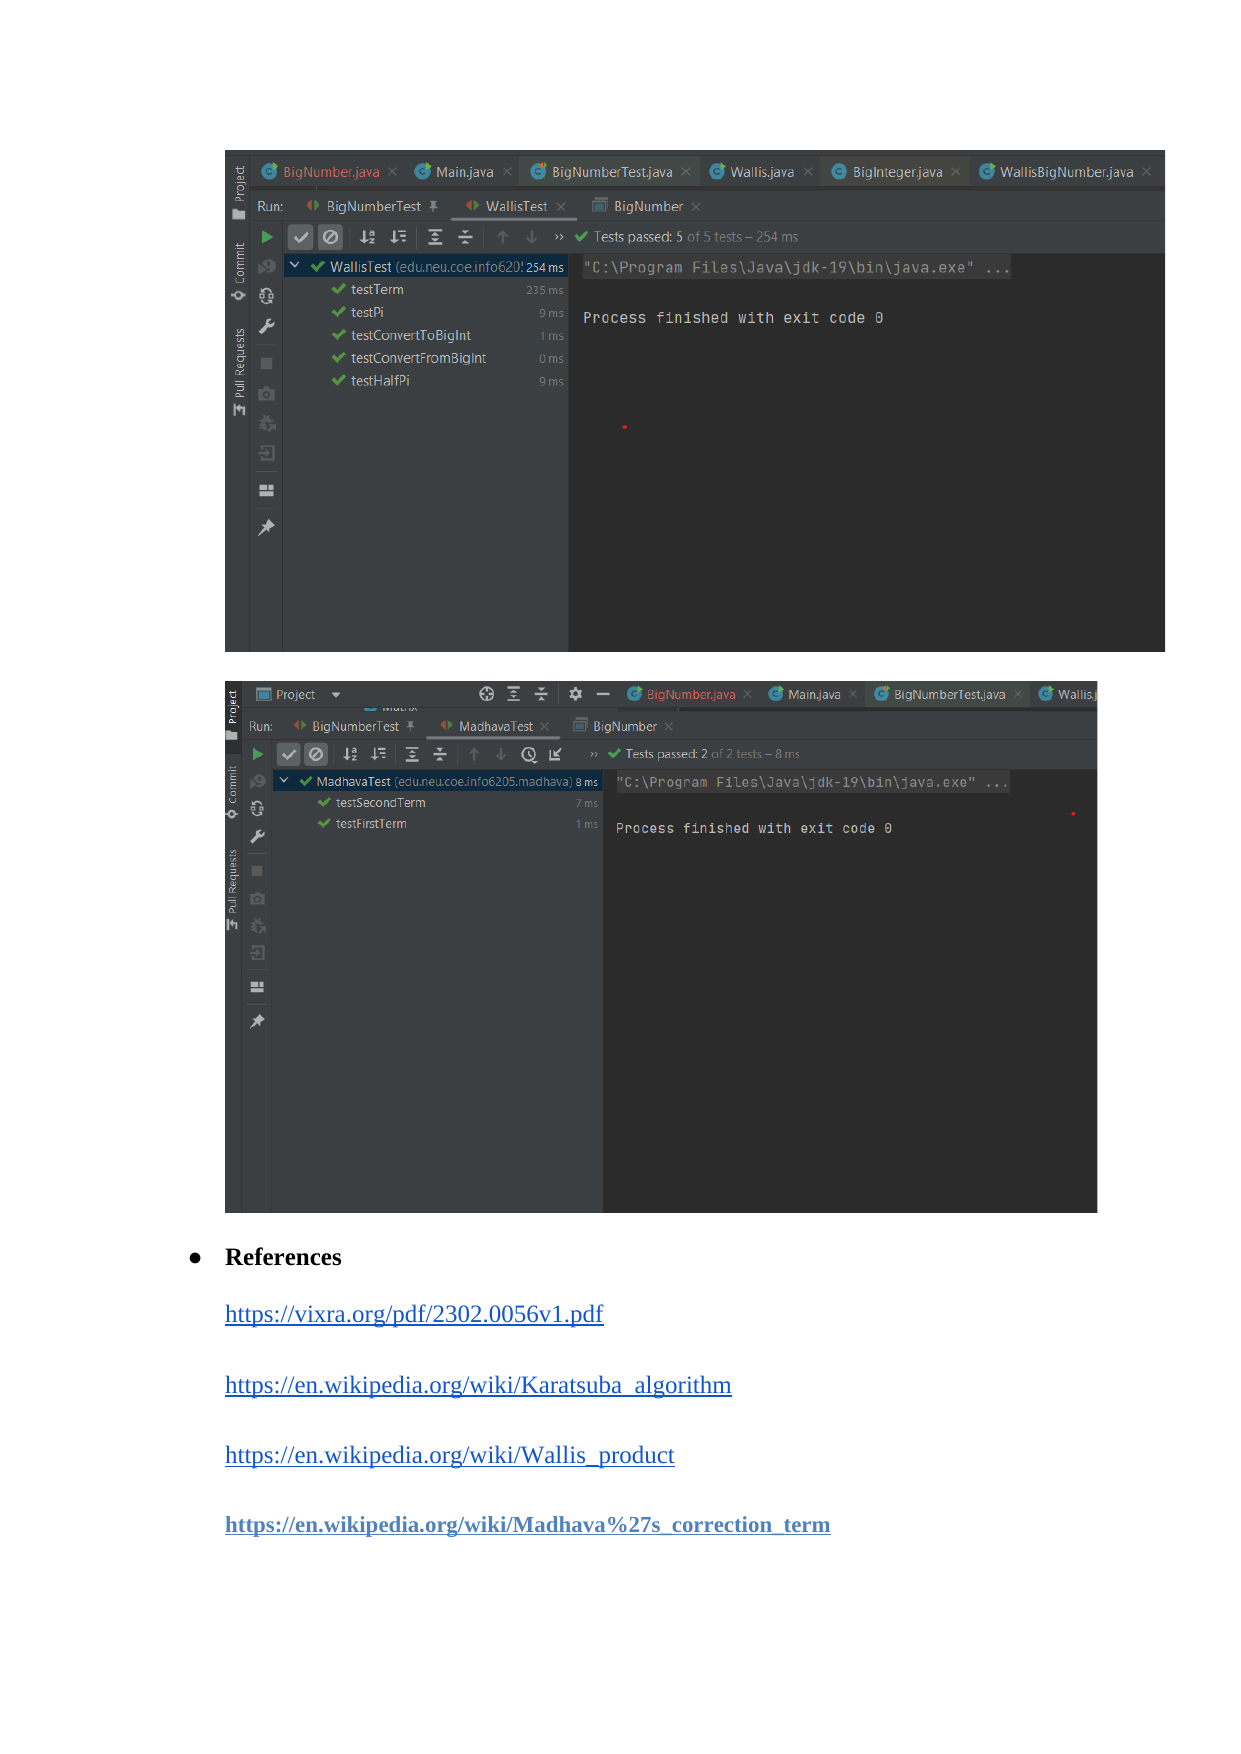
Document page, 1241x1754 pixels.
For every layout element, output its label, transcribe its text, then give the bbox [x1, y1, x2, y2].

text https://en.wikipedia.org/wiki/Madhava%27s_correction_term [225, 1511, 1090, 1537]
text https://vixra.org/pdf/2302.0056v1.pdf [225, 1299, 1090, 1328]
list References [187, 1242, 1090, 1270]
picture [225, 150, 1166, 652]
picture [225, 681, 1098, 1213]
text https://en.wikipedia.org/wiki/Wallis_product [225, 1441, 1090, 1469]
text https://en.wikipedia.org/wiki/Karatsuba_algorithm [225, 1370, 1090, 1399]
